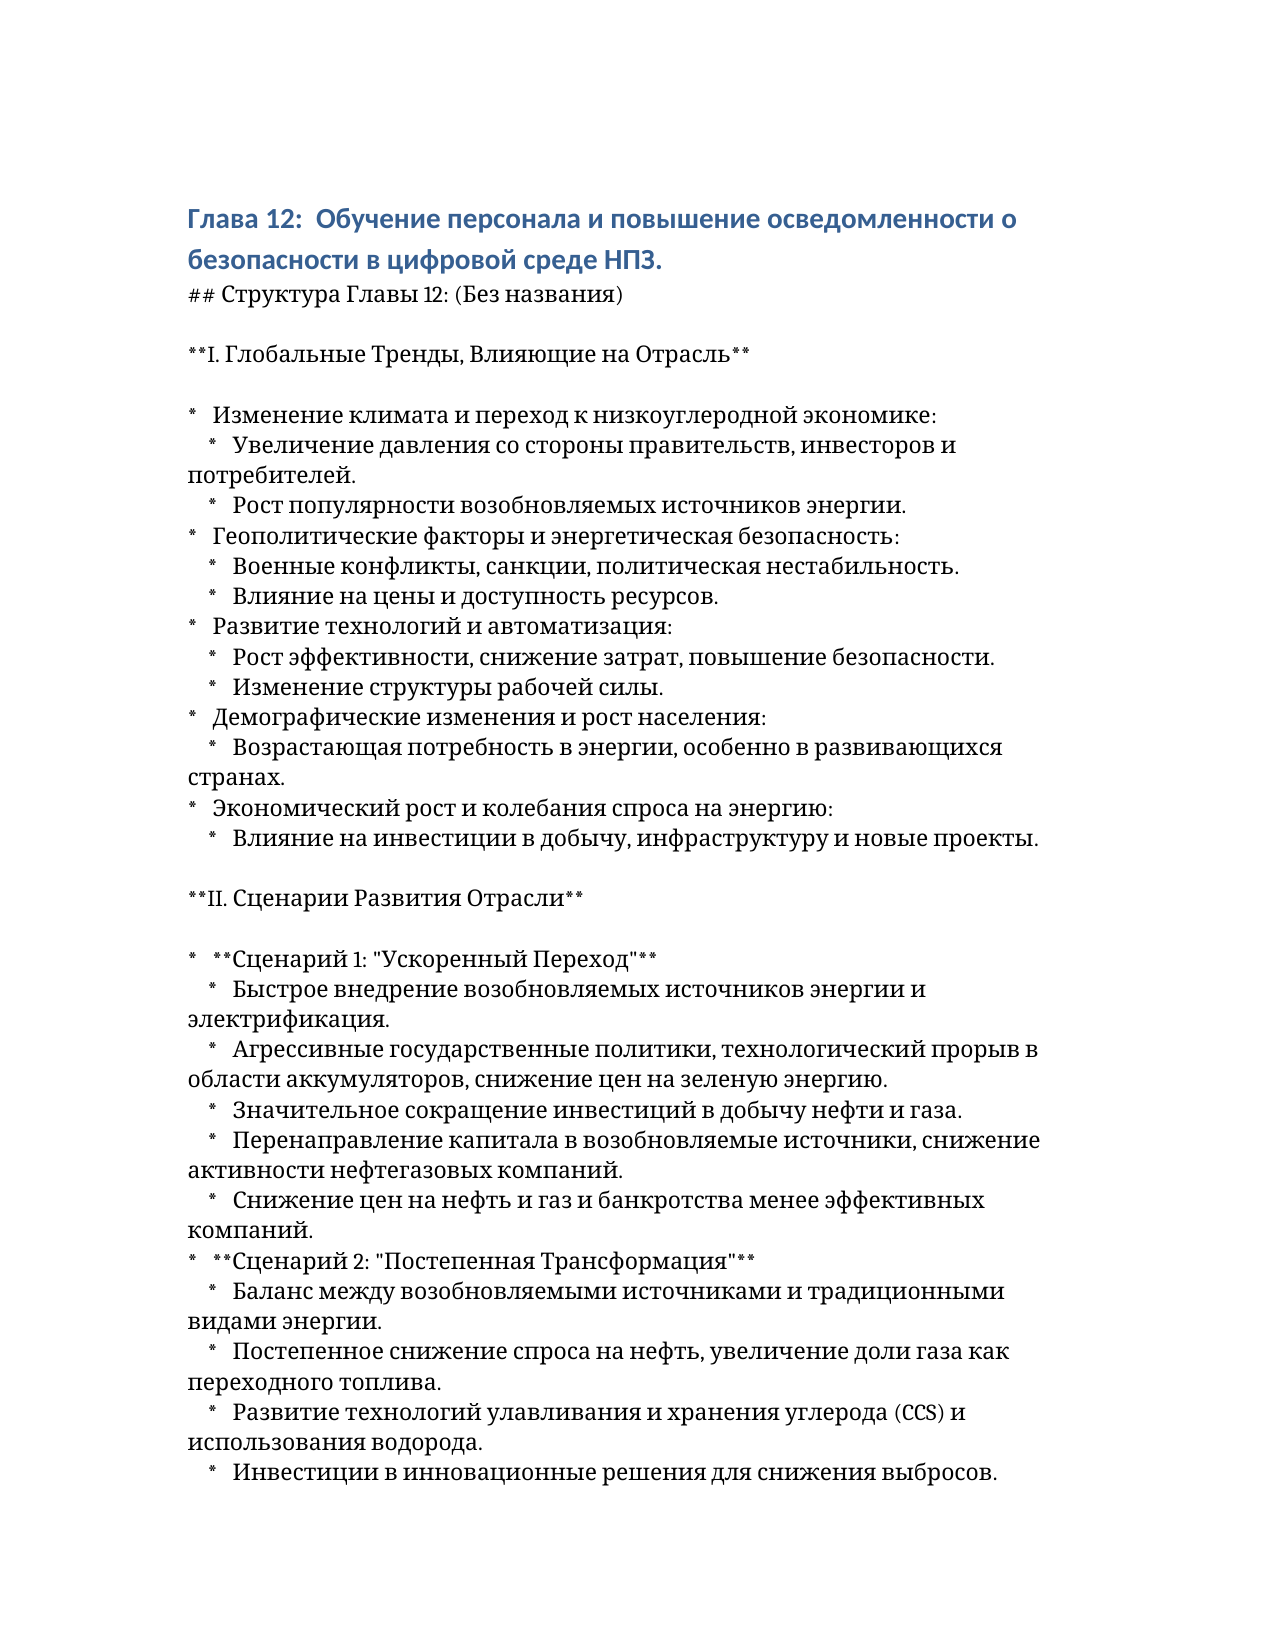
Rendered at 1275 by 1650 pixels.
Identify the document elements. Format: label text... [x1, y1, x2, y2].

subtitle Глава 12: Обучение персонала и повышение осведомленности о безопасности в цифровой среде НПЗ. [187, 200, 1087, 277]
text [187, 282, 1087, 1486]
